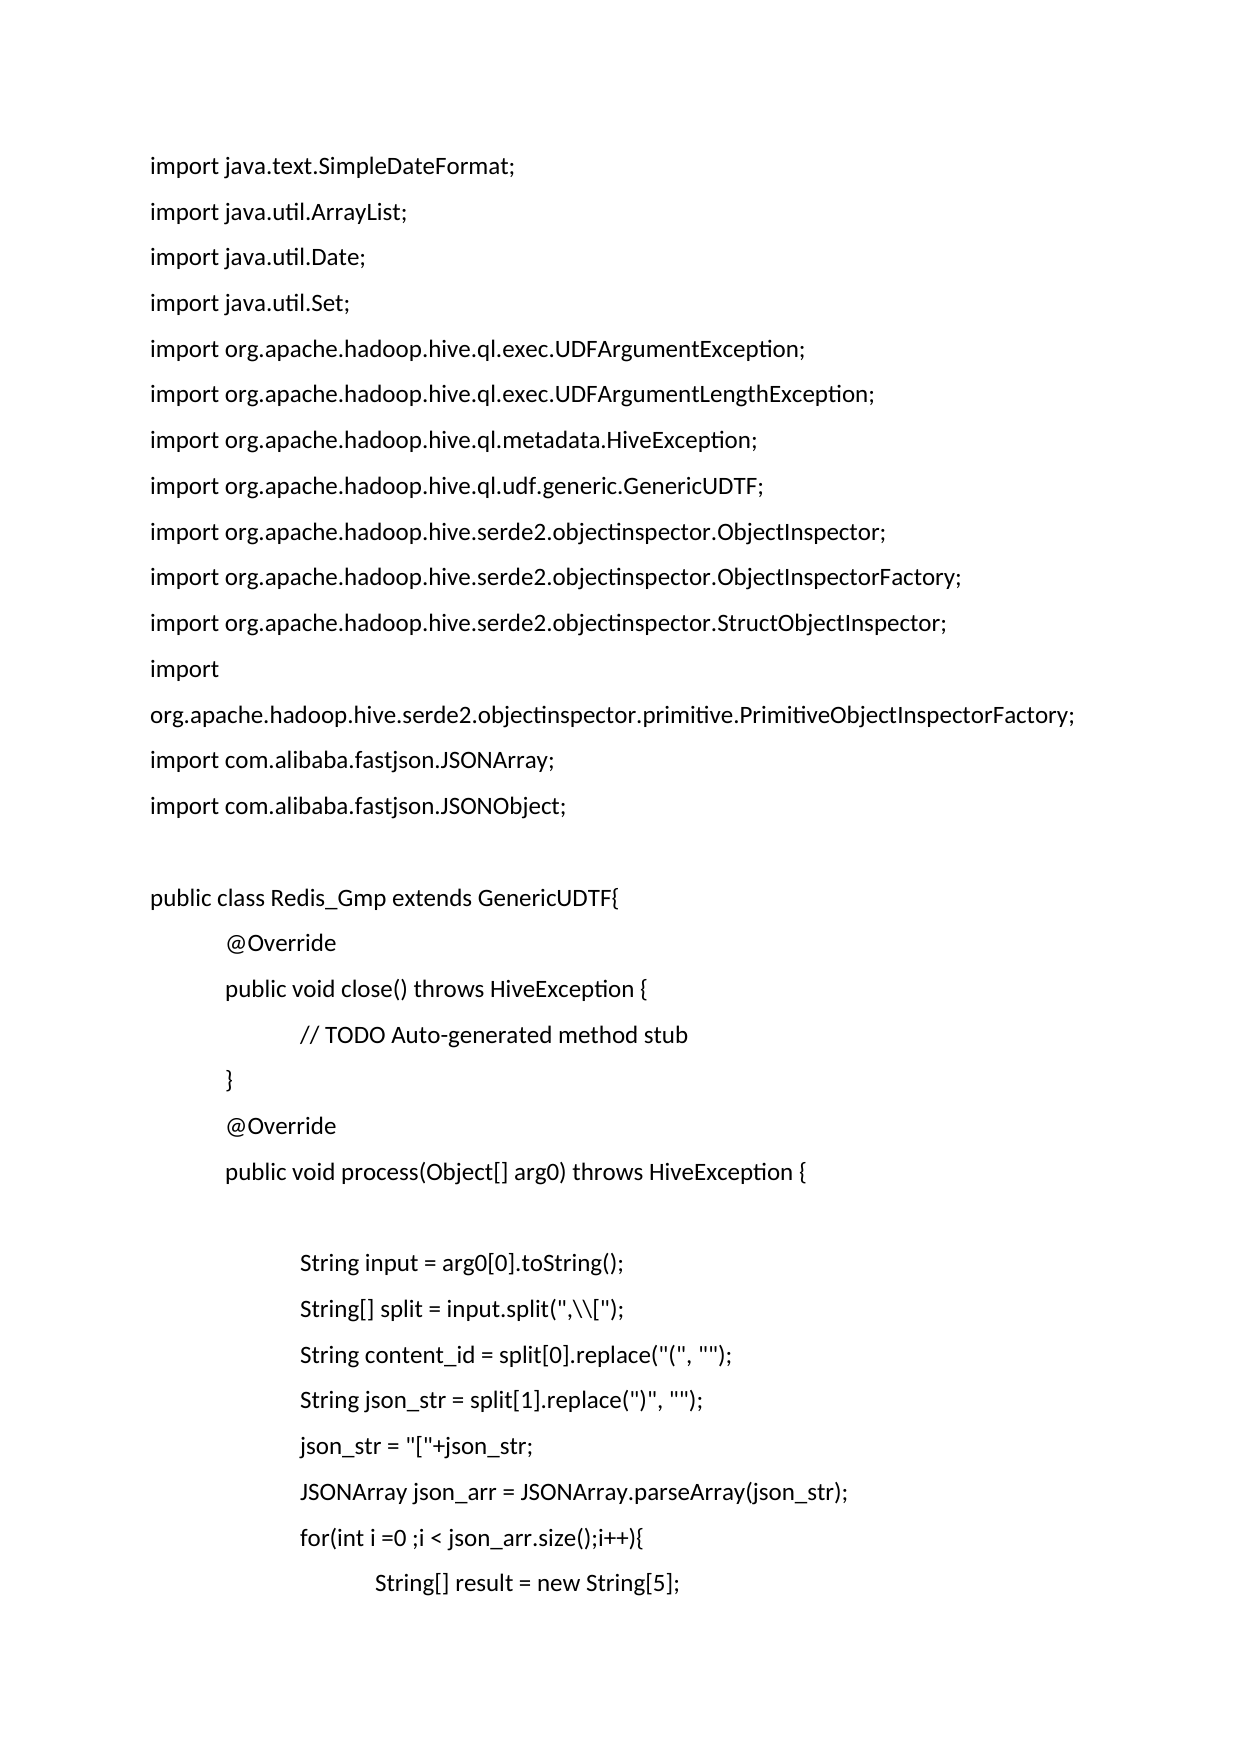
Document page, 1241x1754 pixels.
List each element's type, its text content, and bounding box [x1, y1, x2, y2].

text import org.apache.hadoop.hive.ql.udf.generic.GenericUDTF; [150, 470, 1090, 501]
text String json_str = split[1].replace(")", ""); [150, 1385, 1090, 1415]
text import org.apache.hadoop.hive.serde2.objectinspector.ObjectInspector; [150, 516, 1090, 546]
text import org.apache.hadoop.hive.ql.exec.UDFArgumentException; [150, 333, 1090, 363]
text String[] split = input.split(",\\["); [150, 1293, 1090, 1324]
text import org.apache.hadoop.hive.serde2.objectinspector.StructObjectInspector; [150, 607, 1090, 638]
text import com.alibaba.fastjson.JSONArray; [150, 744, 1090, 775]
text json_str = "["+json_str; [150, 1430, 1090, 1461]
text import org.apache.hadoop.hive.serde2.objectinspector.primitive.PrimitiveObjectInspectorFactory; [150, 653, 1090, 729]
text public void close() throws HiveException { [150, 973, 1090, 1004]
text import org.apache.hadoop.hive.ql.exec.UDFArgumentLengthException; [150, 379, 1090, 409]
text JSONArray json_arr = JSONArray.parseArray(json_str); [150, 1476, 1090, 1507]
text for(int i =0 ;i < json_arr.size();i++){ [150, 1522, 1090, 1552]
text public void process(Object[] arg0) throws HiveException { [150, 1156, 1090, 1187]
text @Override [150, 927, 1090, 958]
text String content_id = split[0].replace("(", ""); [150, 1339, 1090, 1369]
text import com.alibaba.fastjson.JSONObject; [150, 790, 1090, 821]
text String[] result = new String[5]; [150, 1568, 1090, 1598]
text import java.util.Date; [150, 241, 1090, 272]
text public class Redis_Gmp extends GenericUDTF{ [150, 882, 1090, 912]
text } [150, 1064, 1090, 1095]
text import org.apache.hadoop.hive.serde2.objectinspector.ObjectInspectorFactory; [150, 562, 1090, 592]
text import org.apache.hadoop.hive.ql.metadata.HiveException; [150, 424, 1090, 455]
text import java.util.Set; [150, 287, 1090, 318]
text // TODO Auto-generated method stub [150, 1019, 1090, 1049]
text import java.text.SimpleDateFormat; [150, 150, 1090, 181]
text String input = arg0[0].toString(); [150, 1247, 1090, 1278]
text @Override [150, 1110, 1090, 1141]
text import java.util.ArrayList; [150, 196, 1090, 226]
